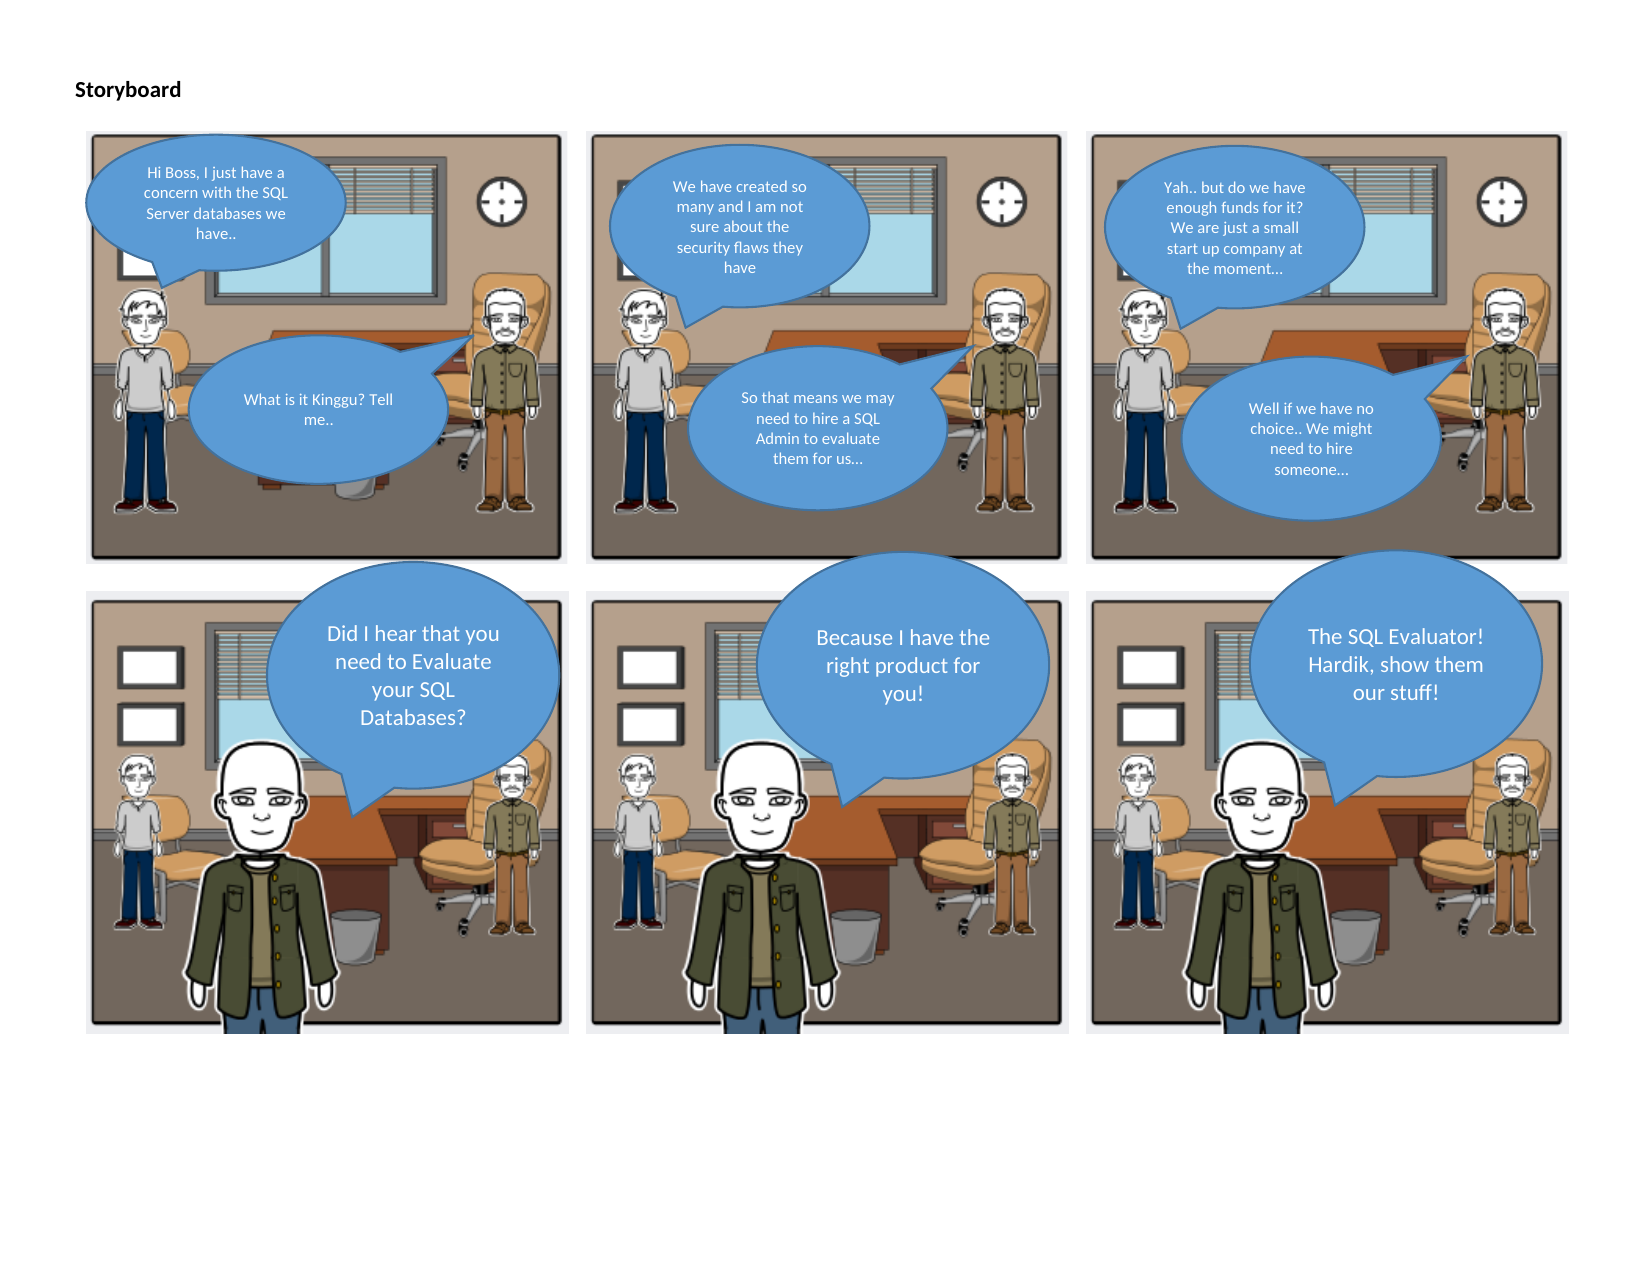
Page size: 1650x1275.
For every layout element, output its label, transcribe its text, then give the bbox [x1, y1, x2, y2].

table_header [452, 131, 575, 592]
table_header [575, 131, 832, 592]
table_header [1471, 131, 1575, 592]
table_cell [1075, 592, 1575, 1062]
table_header [974, 131, 1075, 592]
table_cell [575, 592, 1075, 1062]
picture [586, 591, 1069, 1034]
picture [586, 131, 1068, 564]
table_cell [75, 592, 575, 1062]
table_header [1075, 131, 1321, 592]
picture [86, 591, 569, 1034]
text Storyboard [75, 75, 1575, 103]
picture [1086, 591, 1569, 1034]
picture [86, 131, 568, 564]
picture [1086, 131, 1568, 564]
table_header [75, 131, 374, 592]
